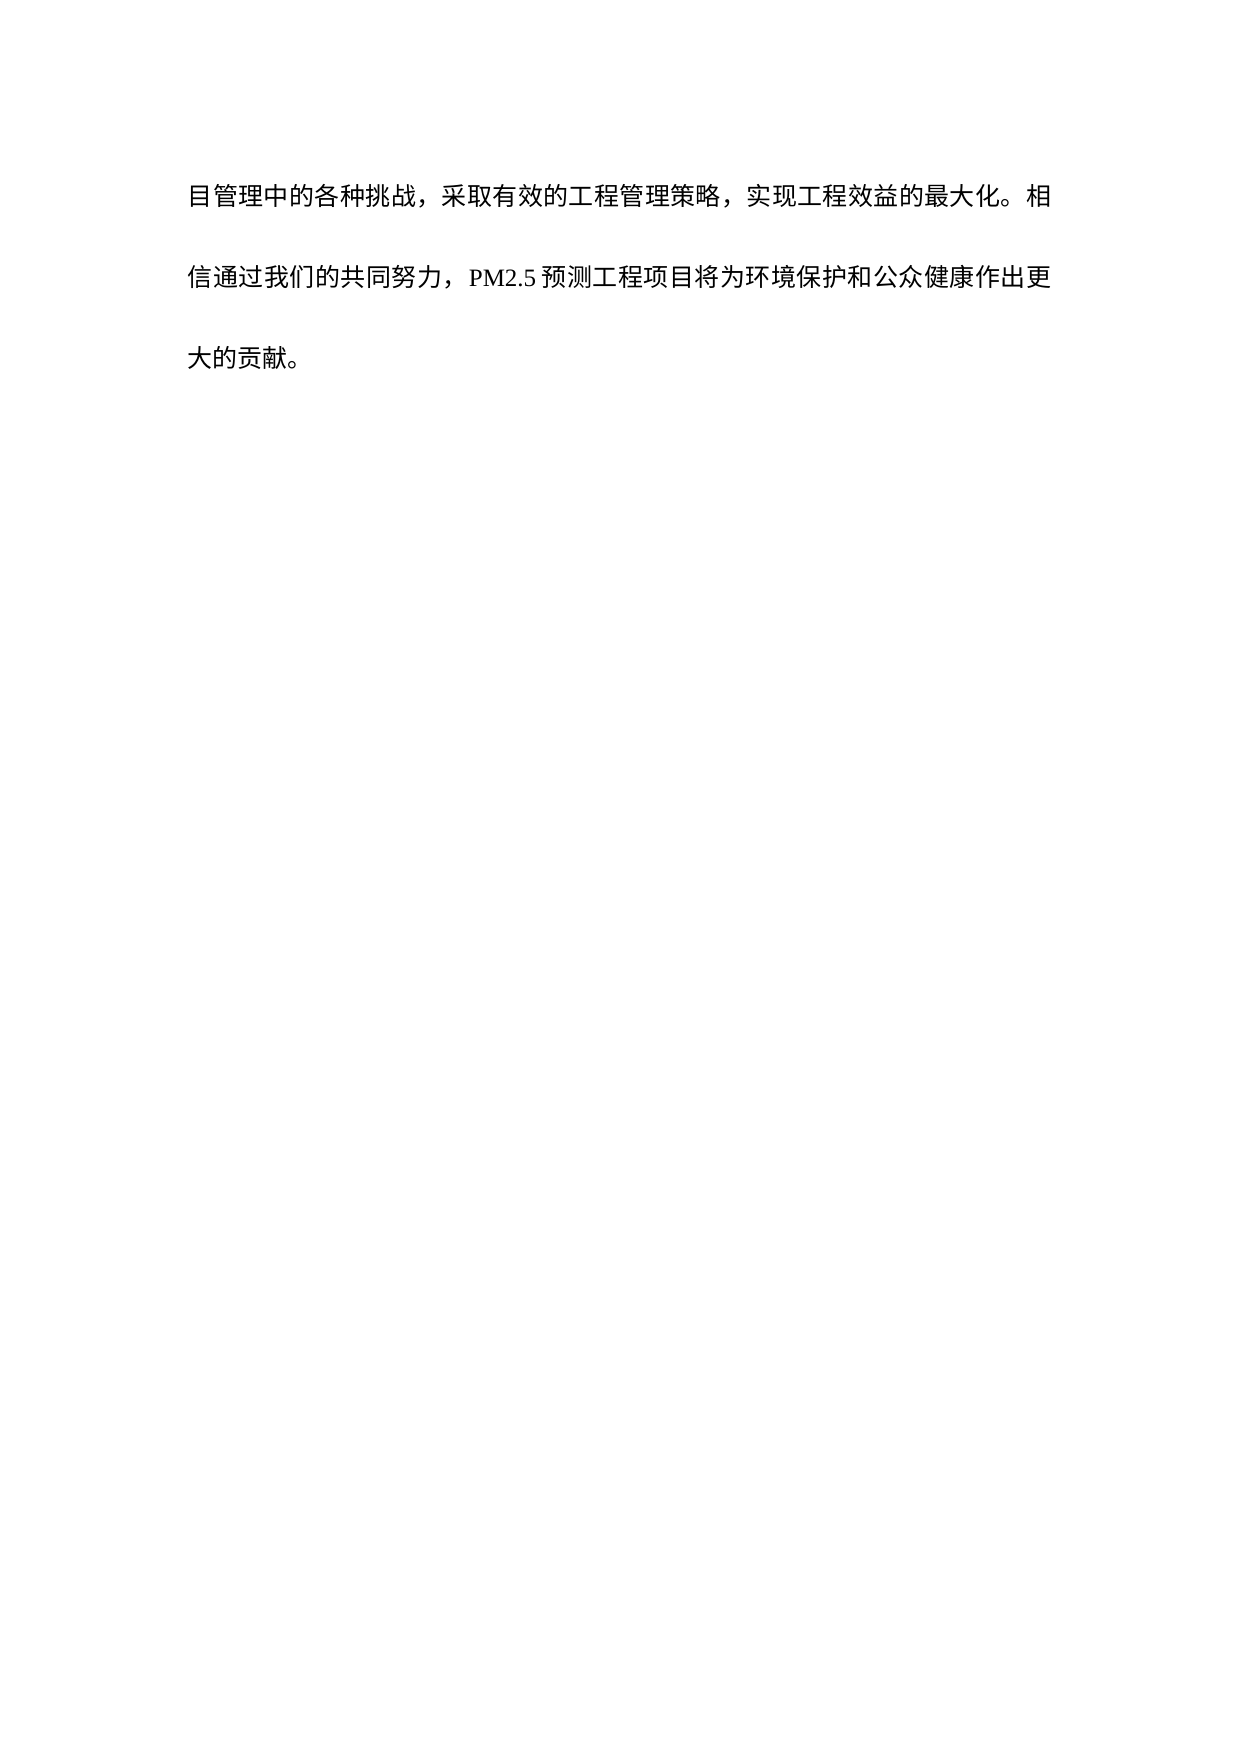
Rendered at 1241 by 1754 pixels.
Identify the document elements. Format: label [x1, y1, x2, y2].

text [187, 162, 1053, 389]
